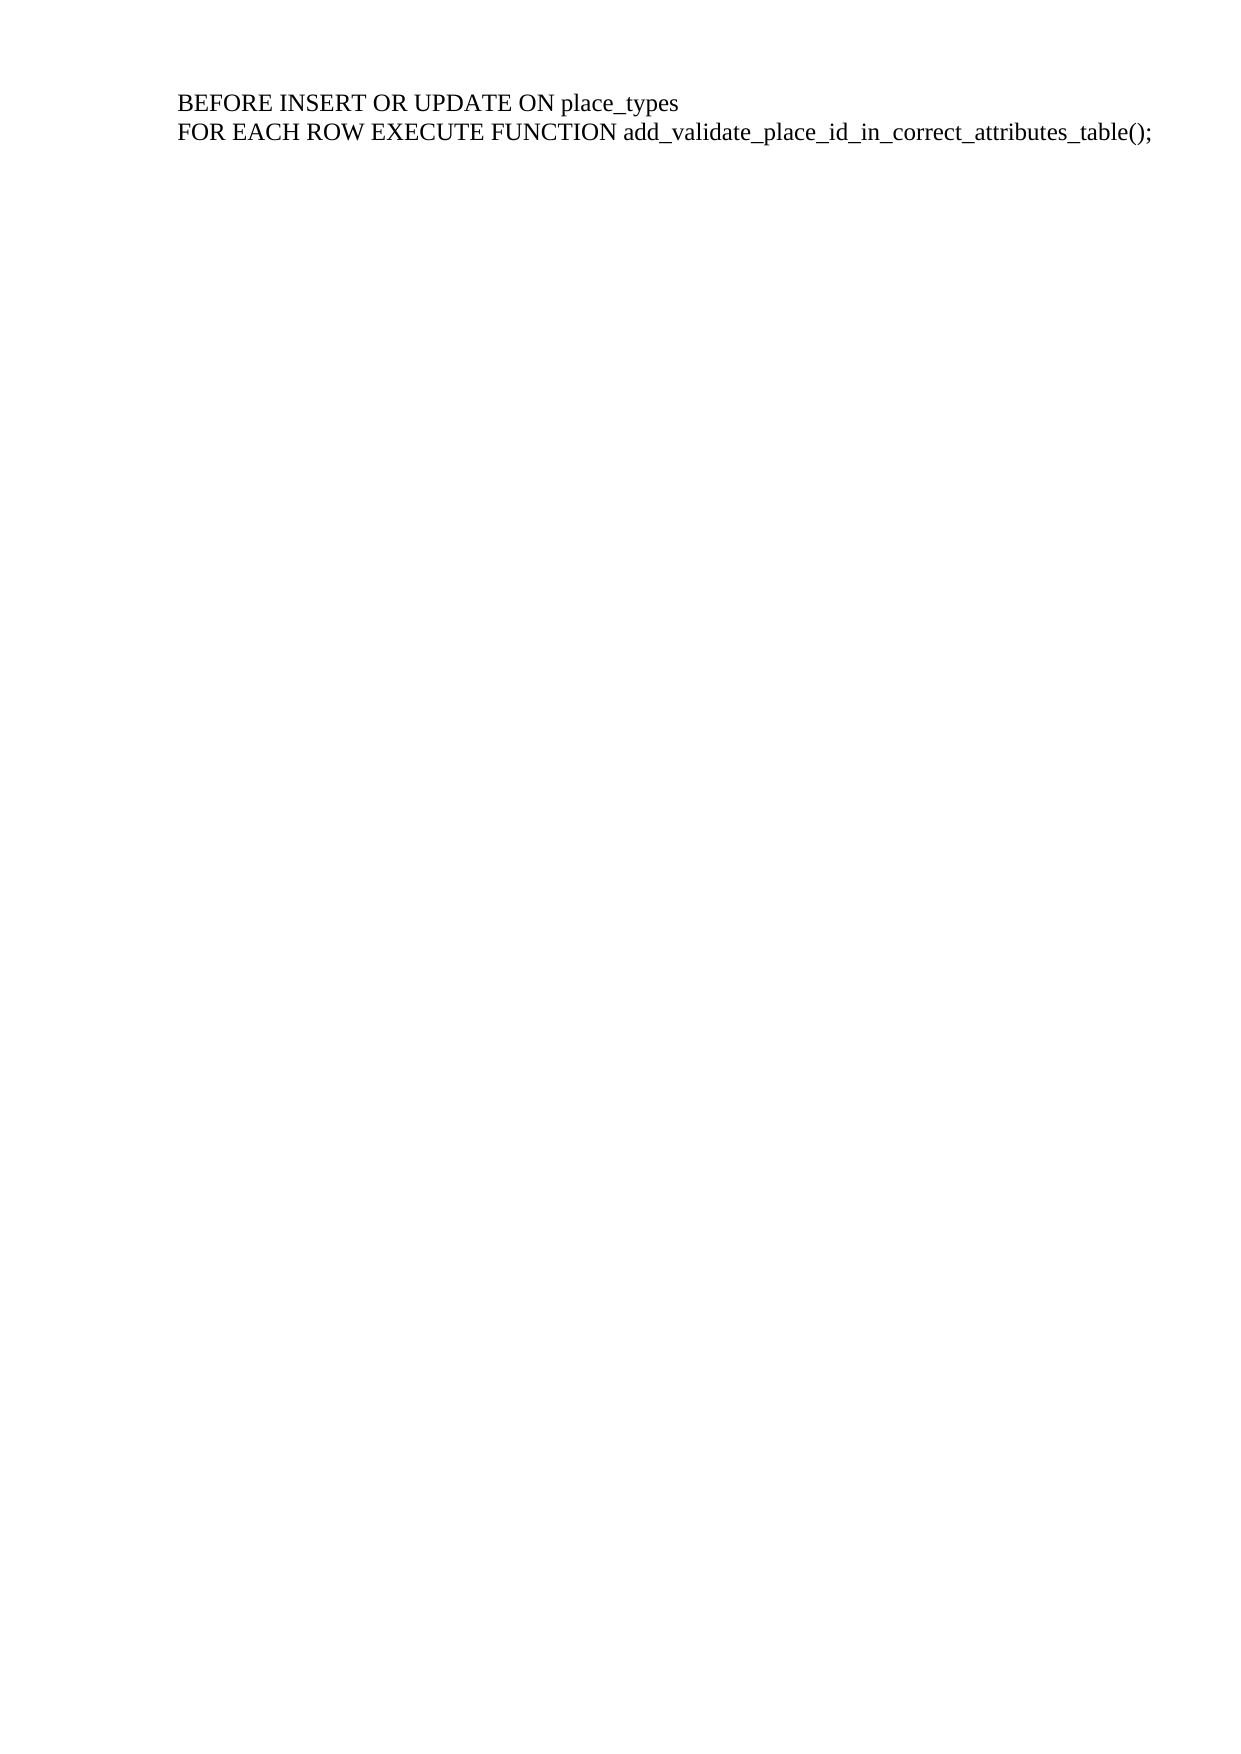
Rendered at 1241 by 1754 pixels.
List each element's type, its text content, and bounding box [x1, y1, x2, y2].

text FOR EACH ROW EXECUTE FUNCTION add_validate_place_id_in_correct_attributes_table(); [177, 117, 1153, 146]
text BEFORE INSERT OR UPDATE ON place_types [177, 88, 1153, 117]
